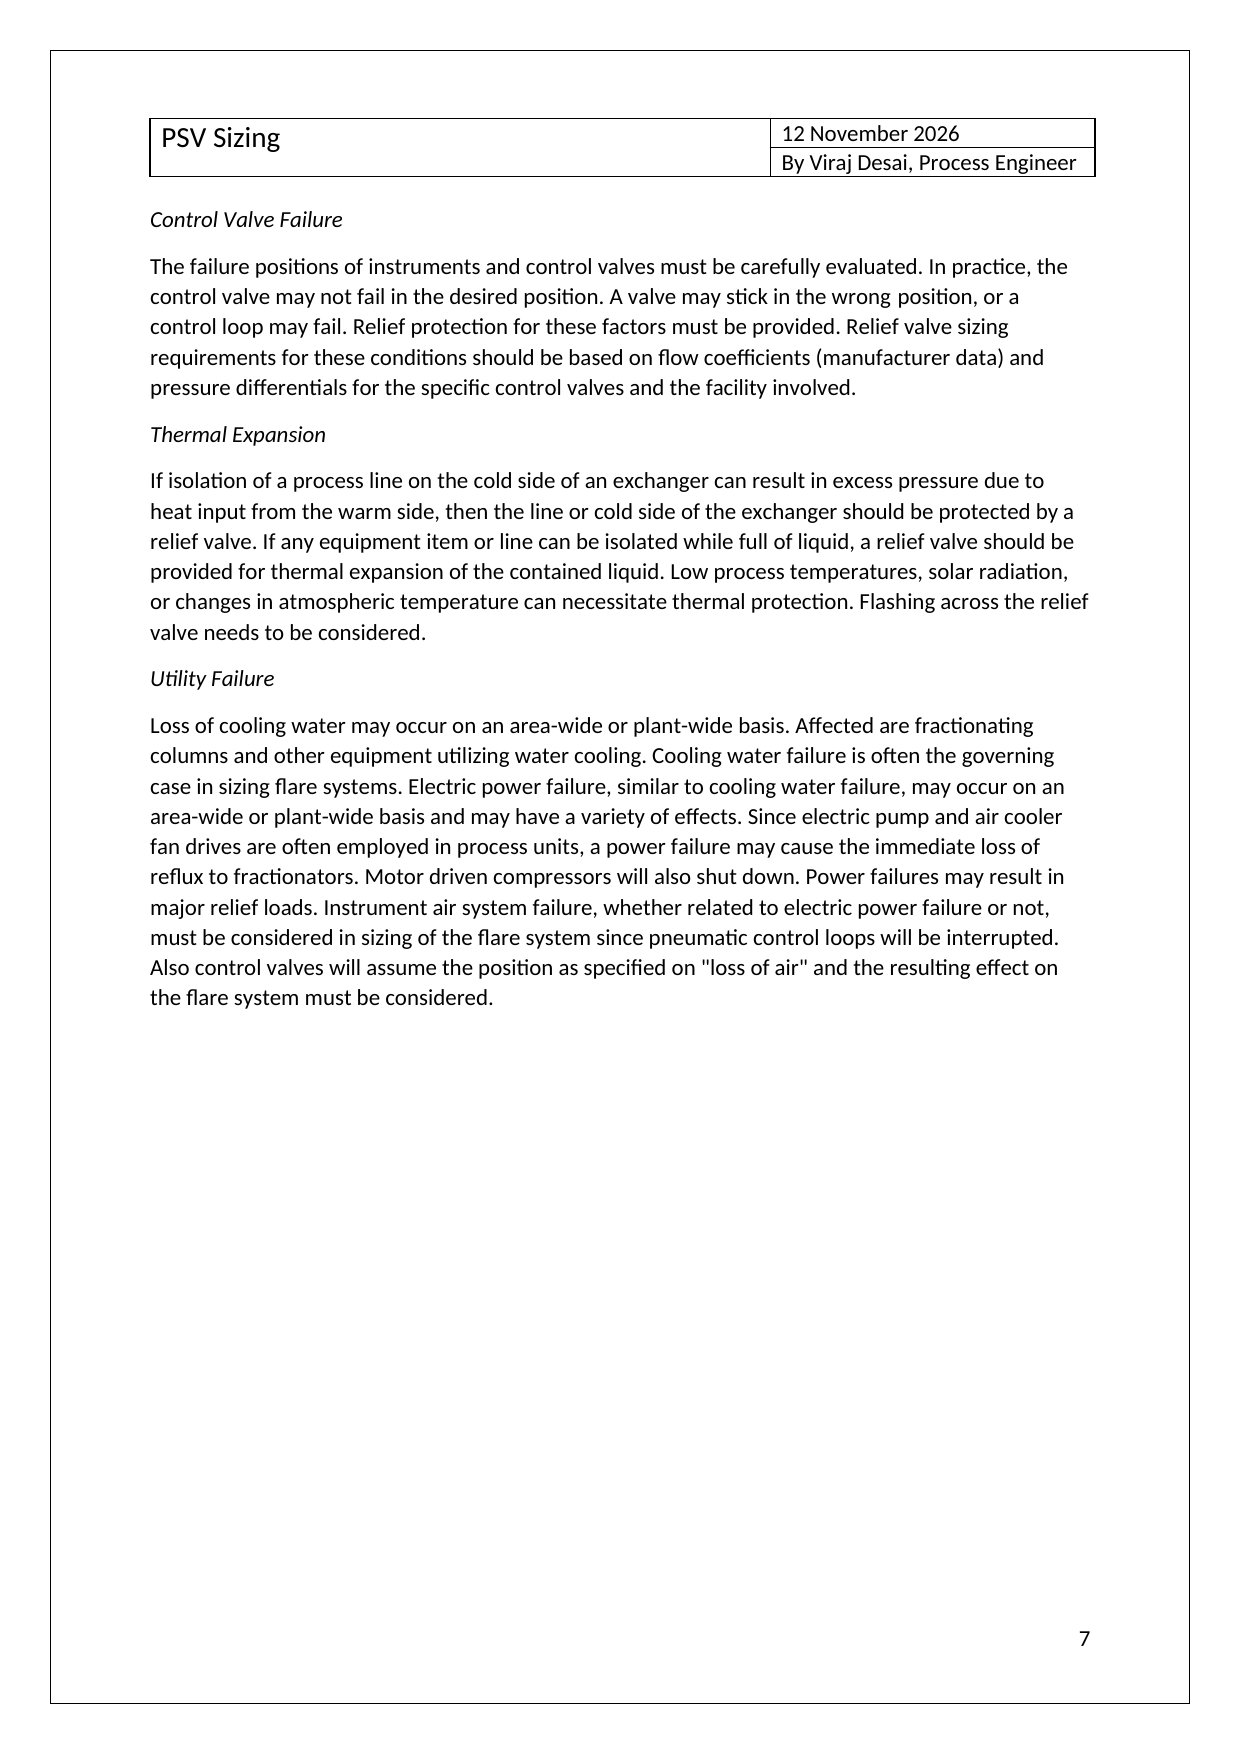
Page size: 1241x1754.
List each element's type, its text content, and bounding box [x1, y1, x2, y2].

text Loss of cooling water may occur on an area-wide or plant-wide basis. Affected are fractionating columns and other equipment utilizing water cooling. Cooling water failure is often the governing case in sizing flare systems. Electric power failure, similar to cooling water failure, may occur on an area-wide or plant-wide basis and may have a variety of effects. Since electric pump and air cooler fan drives are often employed in process units, a power failure may cause the immediate loss of reflux to fractionators. Motor driven compressors will also shut down. Power failures may result in major relief loads. Instrument air system failure, whether related to electric power failure or not, must be considered in sizing of the flare system since pneumatic control loops will be interrupted. Also control valves will assume the position as specified on "loss of air" and the resulting effect on the flare system must be considered. [150, 711, 1090, 1011]
text Thermal Expansion [150, 420, 1090, 448]
text Control Valve Failure [150, 205, 1090, 233]
text If isolation of a process line on the cold side of an exchanger can result in excess pressure due to heat input from the warm side, then the line or cold side of the exchanger should be protected by a relief valve. If any equipment item or line can be isolated while full of liquid, a relief valve should be provided for thermal expansion of the contained liquid. Low process temperatures, solar radiation, or changes in atmospheric temperature can necessitate thermal protection. Flashing across the relief valve needs to be considered. [150, 467, 1090, 646]
text Utility Failure [150, 664, 1090, 693]
text The failure positions of instruments and control valves must be carefully evaluated. In practice, the control valve may not fail in the desired position. A valve may stick in the wrong position, or a control loop may fail. Relief protection for these factors must be provided. Relief valve sizing requirements for these conditions should be based on flow coefficients (manufacturer data) and pressure differentials for the specific control valves and the facility involved. [150, 252, 1090, 401]
